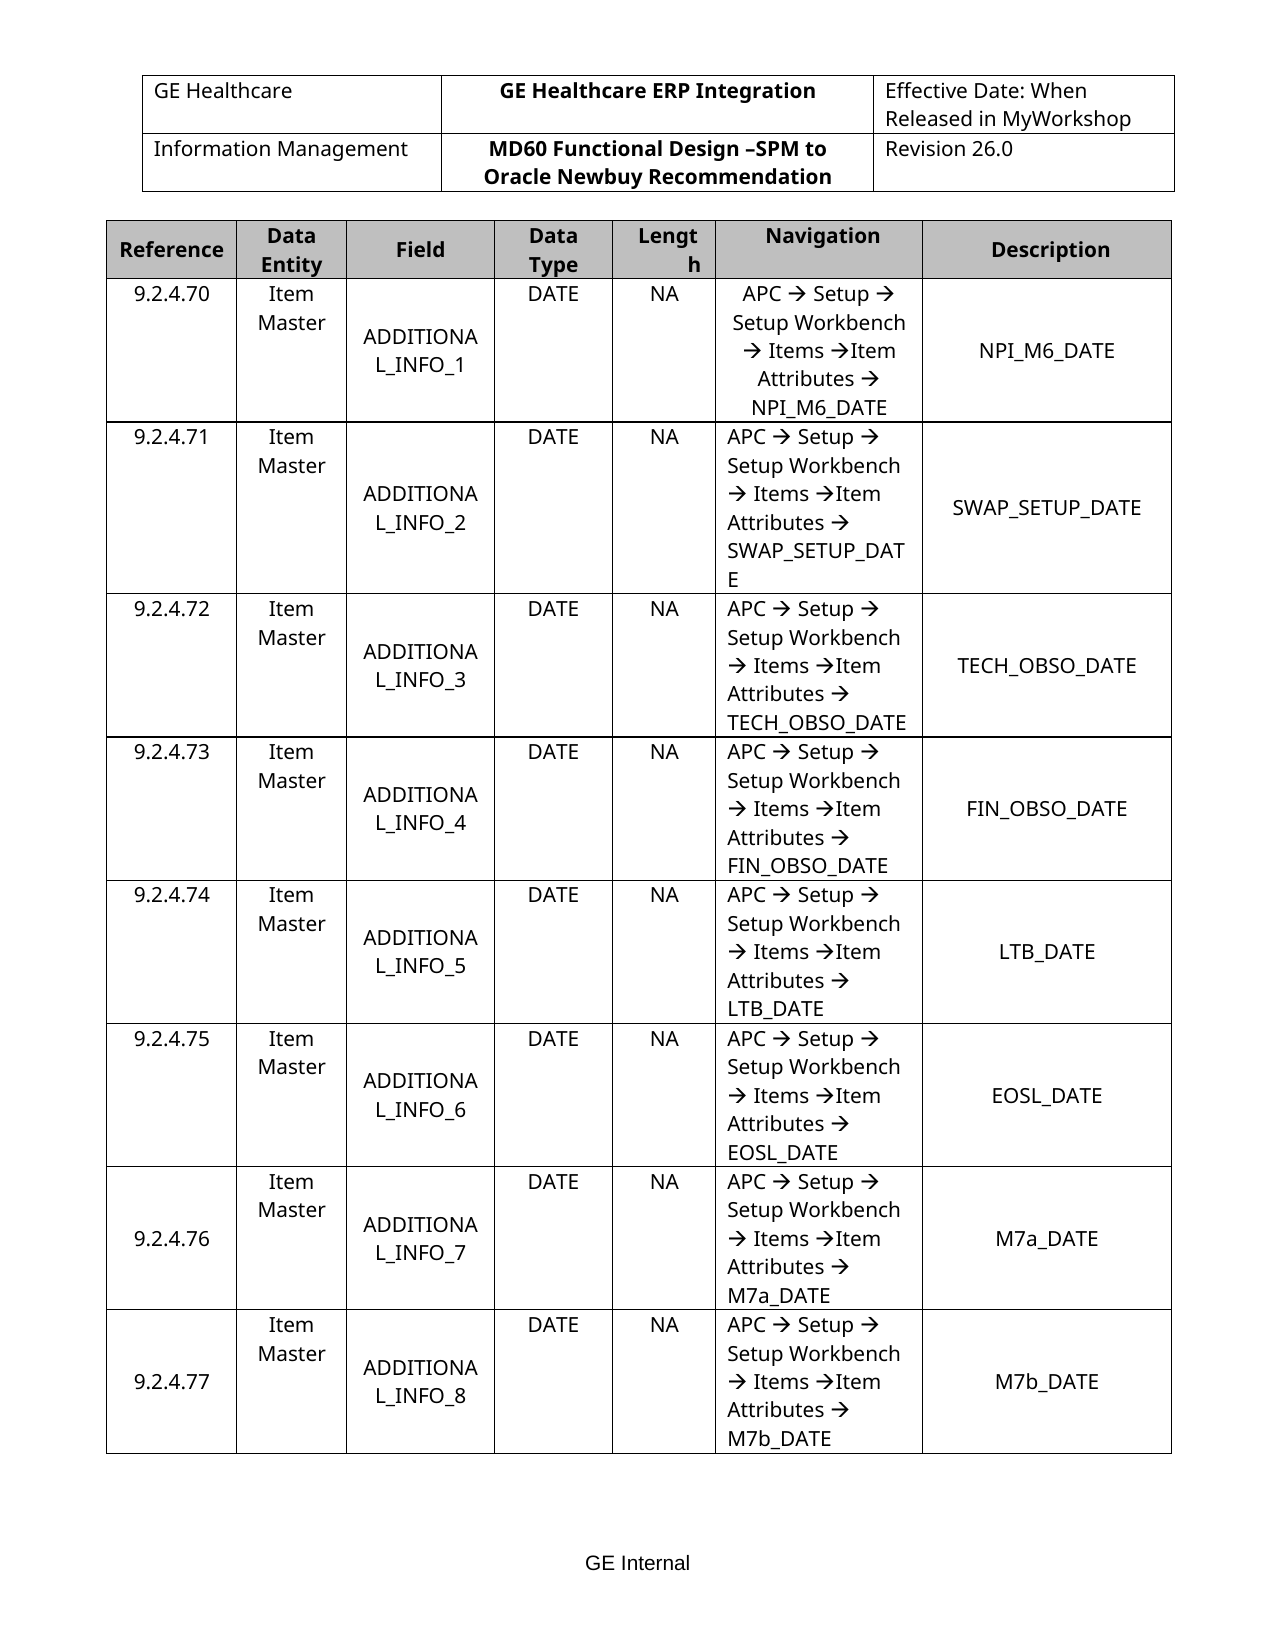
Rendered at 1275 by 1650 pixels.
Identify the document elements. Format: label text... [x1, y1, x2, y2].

table_cell APC Setup Setup Workbench Items Item Attributes SWAP_SETUP_DATE [716, 423, 922, 593]
table_cell ADDITIONAL_INFO_8 [347, 1310, 494, 1452]
table_header Description [923, 221, 1171, 278]
table_cell APC Setup Setup Workbench Items Item Attributes FIN_OBSO_DATE [716, 738, 922, 879]
table_cell ADDITIONAL_INFO_7 [347, 1167, 494, 1309]
table_cell Item Master [237, 279, 346, 421]
table_cell NA [613, 881, 715, 1023]
table_cell Item Master [237, 1024, 346, 1166]
table_cell NA [613, 738, 715, 879]
table_cell 9.2.4.71 [107, 423, 236, 593]
table_cell Item Master [237, 594, 346, 736]
table_cell 9.2.4.74 [107, 881, 236, 1023]
table_cell APC Setup Setup Workbench Items Item Attributes M7a_DATE [716, 1167, 922, 1309]
table_cell M7a_DATE [923, 1167, 1171, 1309]
table_cell APC Setup Setup Workbench Items Item Attributes M7b_DATE [716, 1310, 922, 1452]
table_cell DATE [495, 279, 612, 421]
table_cell Item Master [237, 1167, 346, 1309]
table_cell SWAP_SETUP_DATE [923, 423, 1171, 593]
table_cell ADDITIONAL_INFO_4 [347, 738, 494, 879]
table_cell TECH_OBSO_DATE [923, 594, 1171, 736]
table_cell FIN_OBSO_DATE [923, 738, 1171, 879]
table_cell Item Master [237, 1310, 346, 1452]
table_cell 9.2.4.77 [107, 1310, 236, 1452]
table_cell NA [613, 1024, 715, 1166]
table_cell LTB_DATE [923, 881, 1171, 1023]
table_header Data Entity [237, 221, 346, 278]
table_cell APC Setup Setup Workbench Items Item Attributes EOSL_DATE [716, 1024, 922, 1166]
table_cell ADDITIONAL_INFO_2 [347, 423, 494, 593]
table_cell DATE [495, 881, 612, 1023]
table_cell 9.2.4.73 [107, 738, 236, 879]
table_cell ADDITIONAL_INFO_1 [347, 279, 494, 421]
table_cell ADDITIONAL_INFO_6 [347, 1024, 494, 1166]
table_cell ADDITIONAL_INFO_3 [347, 594, 494, 736]
table_cell DATE [495, 423, 612, 593]
table_cell APC Setup Setup Workbench Items Item Attributes LTB_DATE [716, 881, 922, 1023]
table_cell DATE [495, 1167, 612, 1309]
table_cell DATE [495, 594, 612, 736]
table_cell ADDITIONAL_INFO_5 [347, 881, 494, 1023]
table_header Data Type [495, 221, 612, 278]
table_cell NA [613, 1310, 715, 1452]
table_cell DATE [495, 1310, 612, 1452]
table_cell 9.2.4.76 [107, 1167, 236, 1309]
table_cell Item Master [237, 423, 346, 593]
table_header Field [347, 221, 494, 278]
table_cell Item Master [237, 881, 346, 1023]
table_cell NA [613, 1167, 715, 1309]
table_header Reference [107, 221, 236, 278]
table_cell DATE [495, 1024, 612, 1166]
table_cell 9.2.4.70 [107, 279, 236, 421]
table_cell Item Master [237, 738, 346, 879]
table_cell APC Setup Setup Workbench Items Item Attributes NPI_M6_DATE [716, 279, 922, 421]
table_cell NA [613, 279, 715, 421]
table_cell NPI_M6_DATE [923, 279, 1171, 421]
table_cell EOSL_DATE [923, 1024, 1171, 1166]
table_cell 9.2.4.75 [107, 1024, 236, 1166]
table_cell DATE [495, 738, 612, 879]
table_cell M7b_DATE [923, 1310, 1171, 1452]
table_header Length [613, 221, 715, 278]
table_header Navigation [716, 221, 922, 278]
table_cell APC Setup Setup Workbench Items Item Attributes TECH_OBSO_DATE [716, 594, 922, 736]
table_cell NA [613, 594, 715, 736]
table_cell NA [613, 423, 715, 593]
table_cell 9.2.4.72 [107, 594, 236, 736]
